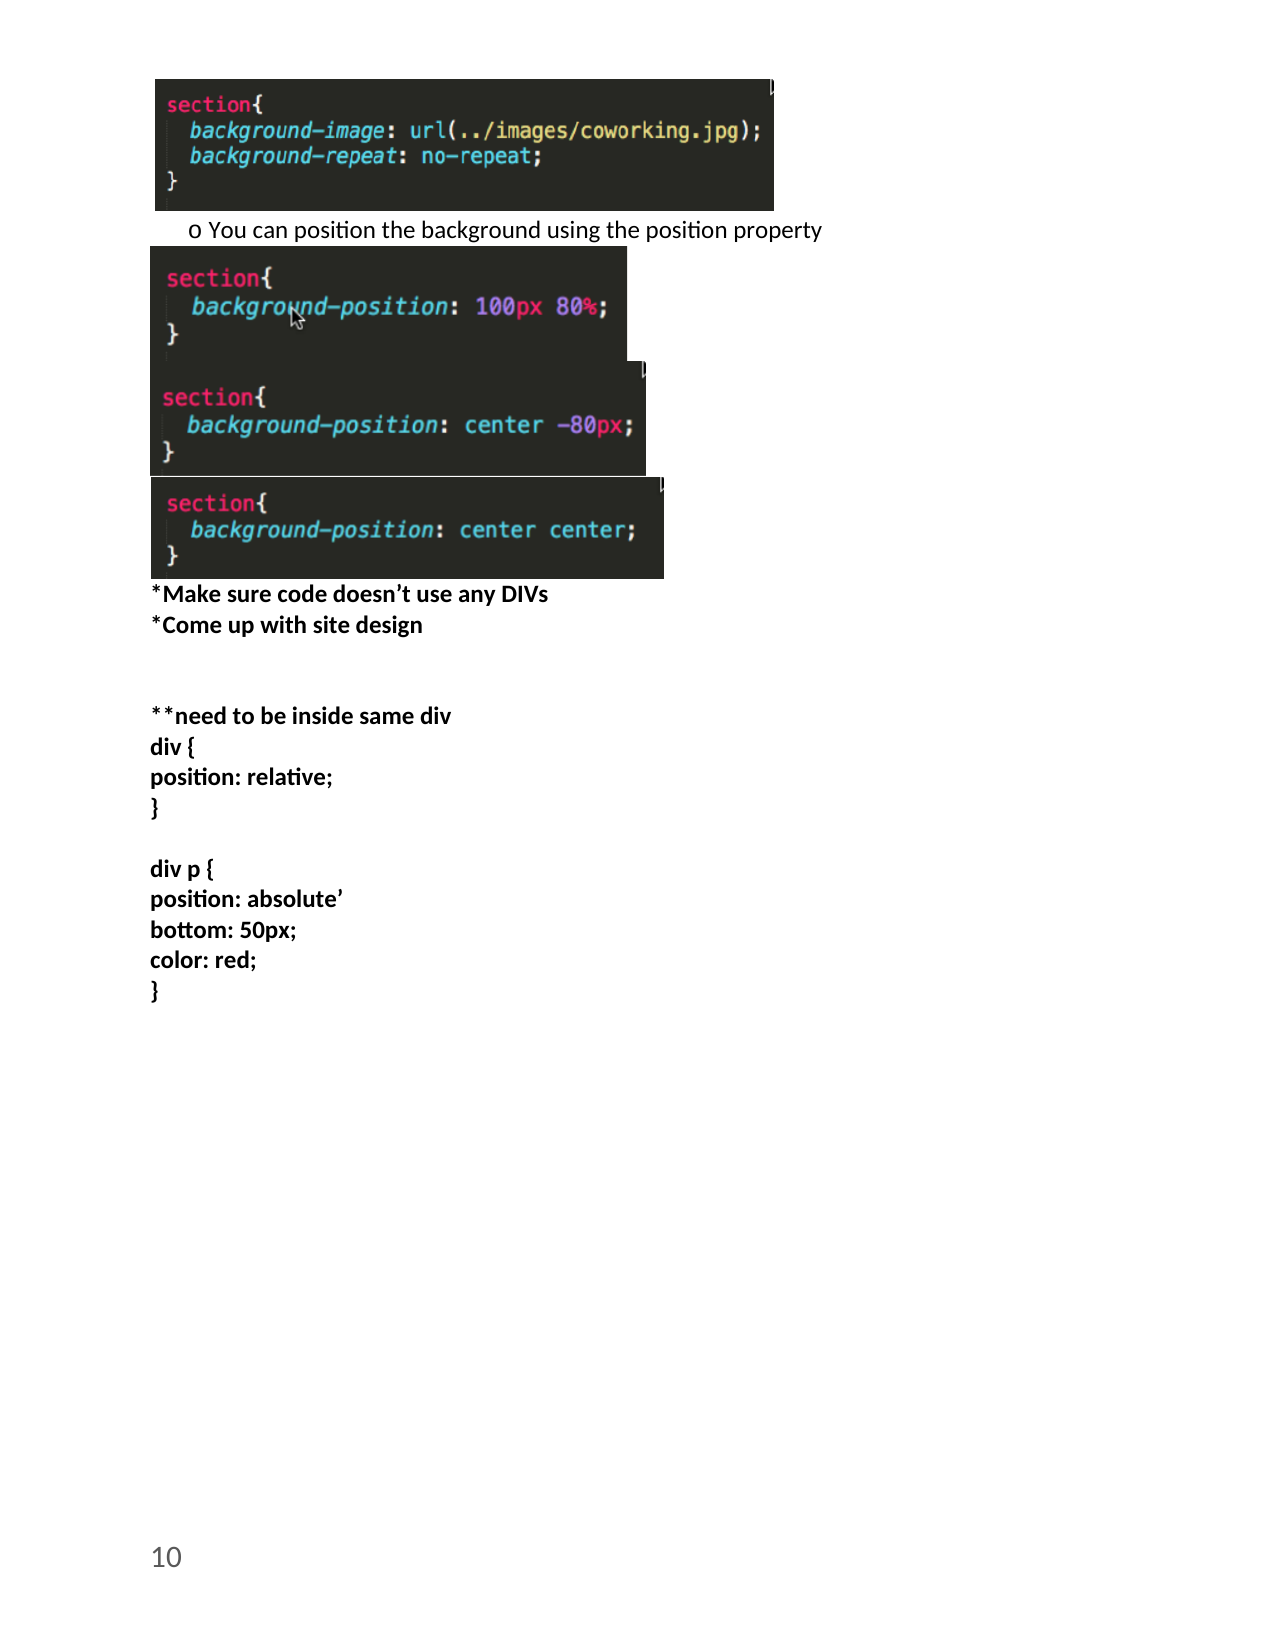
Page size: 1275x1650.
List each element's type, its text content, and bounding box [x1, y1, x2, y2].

picture [150, 246, 665, 579]
text position: absolute’ [150, 883, 1125, 914]
text position: relative; [150, 761, 1125, 792]
text div p { [150, 853, 1125, 883]
text bottom: 50px; [150, 914, 1125, 944]
text div { [150, 731, 1125, 761]
text } [150, 975, 1125, 1006]
text *Come up with site design [150, 609, 1125, 639]
list You can position the background using the position property [187, 214, 1125, 246]
text color: red; [150, 944, 1125, 975]
text *Make sure code doesn’t use any DIVs [150, 578, 1125, 609]
text } [150, 792, 1125, 822]
picture [150, 75, 778, 215]
text **need to be inside same div [150, 700, 1125, 731]
